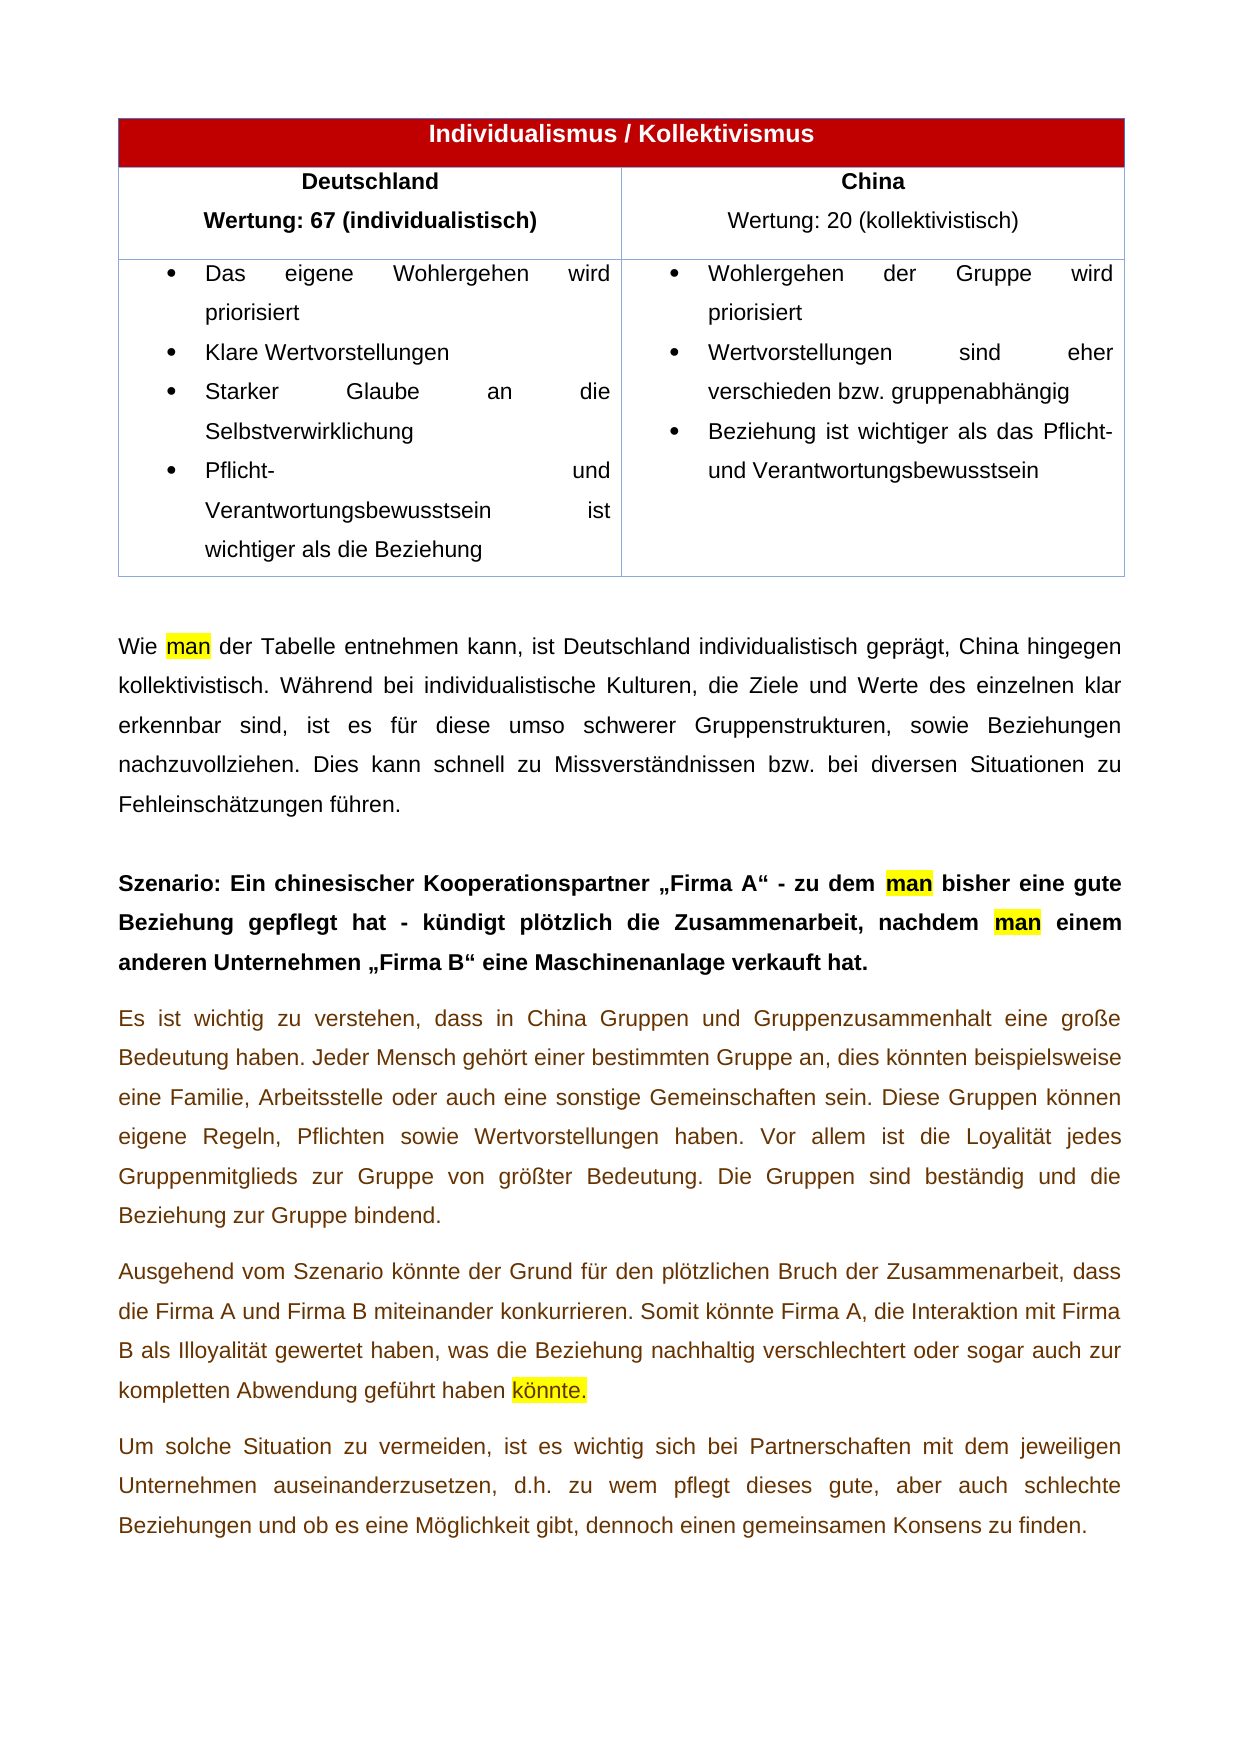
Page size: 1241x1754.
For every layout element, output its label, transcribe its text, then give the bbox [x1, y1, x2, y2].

text Ausgehend vom Szenario könnte der Grund für den plötzlichen Bruch der Zusammenarbeit, dass die Firma A und Firma B miteinander konkurrieren. Somit könnte Firma A, die Interaktion mit Firma B als Illoyalität gewertet haben, was die Beziehung nachhaltig verschlechtert oder sogar auch zur kompletten Abwendung geführt haben könnte. [118, 1258, 1122, 1403]
table_cell Deutschland Wertung: 67 (individualistisch) [119, 168, 621, 259]
table_cell Das eigene Wohlergehen wird priorisiert Klare Wertvorstellungen Starker Glaube an die Selbstverwirklichung Pflicht- und Verantwortungsbewusstsein ist wichtiger als die Beziehung [119, 260, 621, 576]
text Wie man der Tabelle entnehmen kann, ist Deutschland individualistisch geprägt, China hingegen kollektivistisch. Während bei individualistische Kulturen, die Ziele und Werte des einzelnen klar erkennbar sind, ist es für diese umso schwerer Gruppenstrukturen, sowie Beziehungen nachzuvollziehen. Dies kann schnell zu Missverständnissen bzw. bei diversen Situationen zu Fehleinschätzungen führen. [118, 633, 1122, 817]
table_cell China Wertung: 20 (kollektivistisch) [622, 168, 1124, 259]
table_cell Wohlergehen der Gruppe wird priorisiert Wertvorstellungen sind eher verschieden bzw. gruppenabhängig Beziehung ist wichtiger als das Pflicht- und Verantwortungsbewusstsein [622, 260, 1124, 576]
text Um solche Situation zu vermeiden, ist es wichtig sich bei Partnerschaften mit dem jeweiligen Unternehmen auseinanderzusetzen, d.h. zu wem pflegt dieses gute, aber auch schlechte Beziehungen und ob es eine Möglichkeit gibt, dennoch einen gemeinsamen Konsens zu finden. [118, 1433, 1122, 1538]
text Es ist wichtig zu verstehen, dass in China Gruppen und Gruppenzusammenhalt eine große Bedeutung haben. Jeder Mensch gehört einer bestimmten Gruppe an, dies könnten beispielsweise eine Familie, Arbeitsstelle oder auch eine sonstige Gemeinschaften sein. Diese Gruppen können eigene Regeln, Pflichten sowie Wertvorstellungen haben. Vor allem ist die Loyalität jedes Gruppenmitglieds zur Gruppe von größter Bedeutung. Die Gruppen sind beständig und die Beziehung zur Gruppe bindend. [118, 1005, 1122, 1228]
text Szenario: Ein chinesischer Kooperationspartner „Firma A“ - zu dem man bisher eine gute Beziehung gepflegt hat - kündigt plötzlich die Zusammenarbeit, nachdem man einem anderen Unternehmen „Firma B“ eine Maschinenanlage verkauft hat. [118, 869, 1122, 975]
table_header Individualismus / Kollektivismus [119, 119, 1124, 167]
